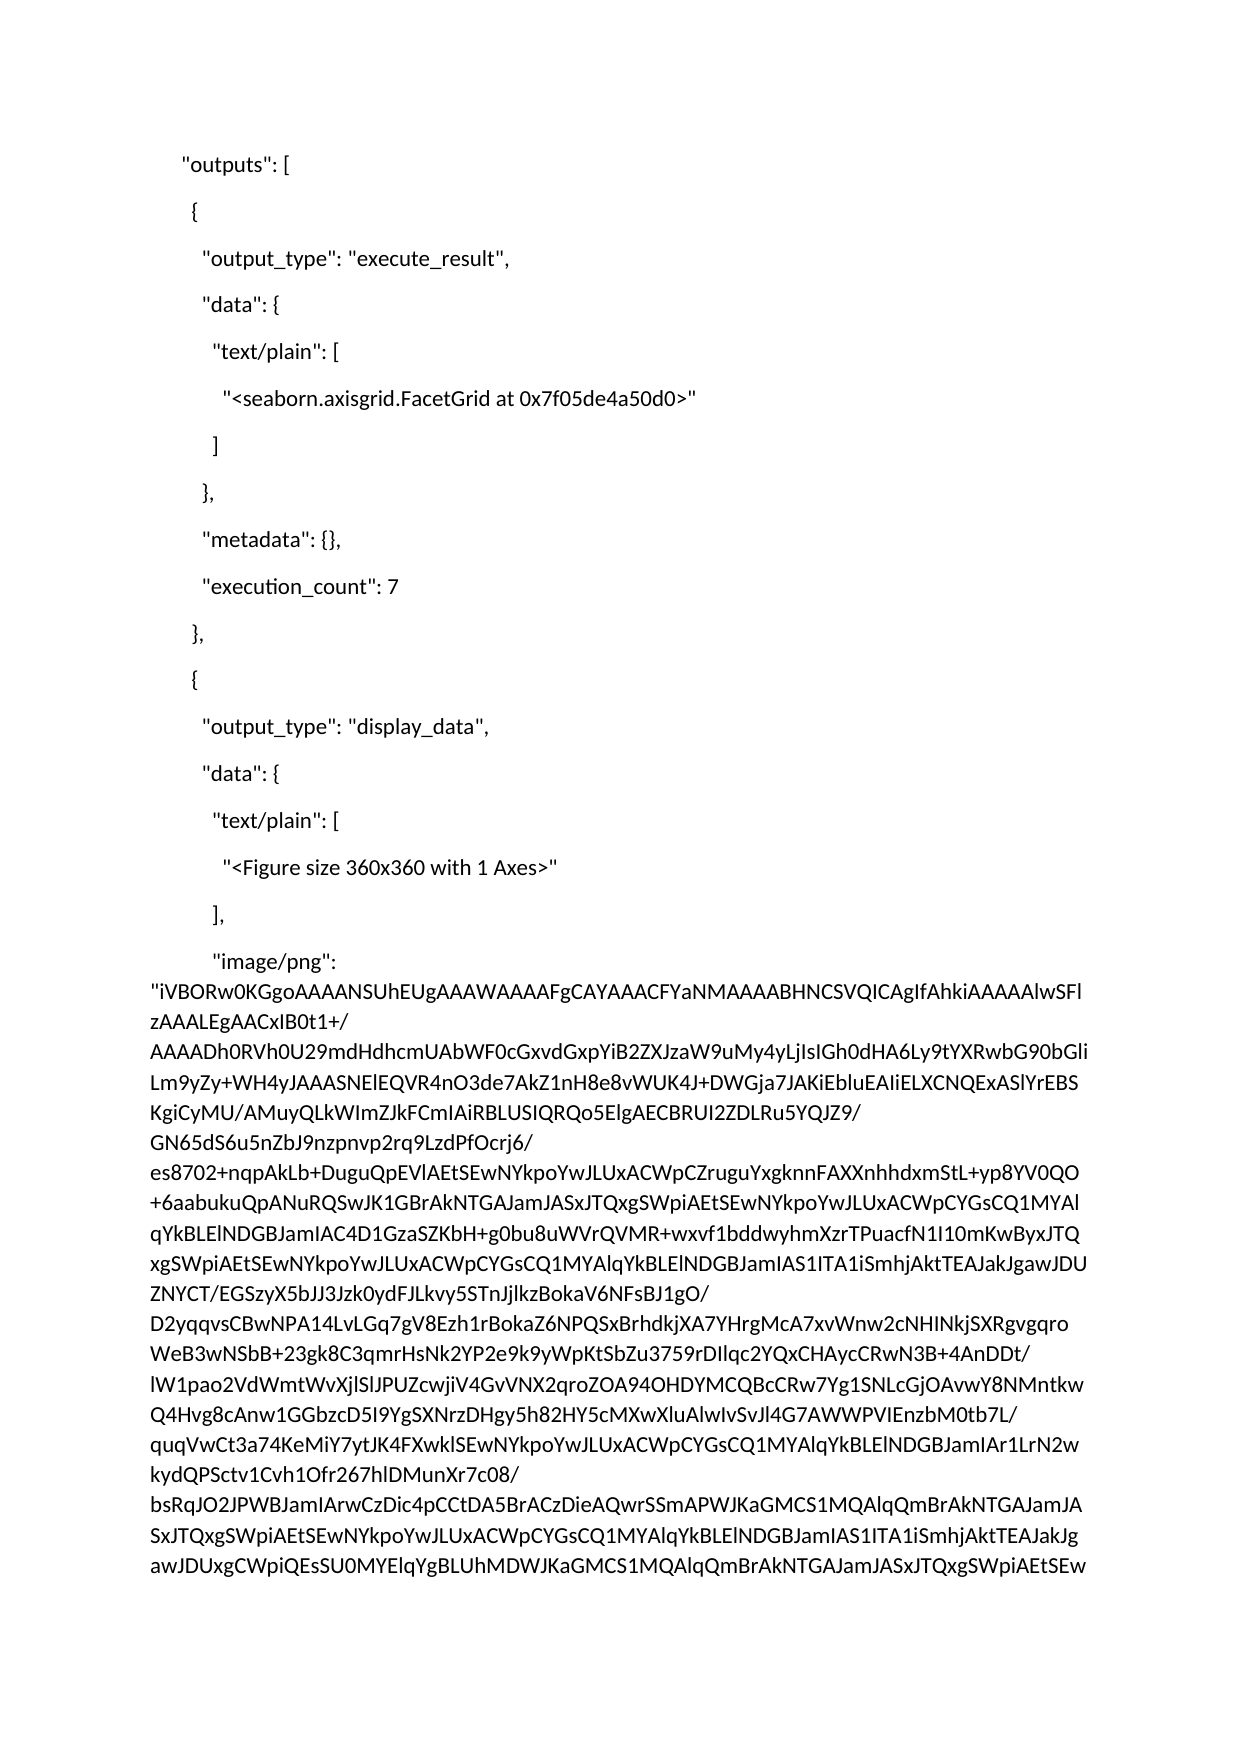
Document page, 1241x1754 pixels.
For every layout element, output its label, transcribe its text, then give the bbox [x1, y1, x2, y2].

text "outputs": [ [150, 150, 1090, 178]
text { [150, 197, 1090, 225]
text "output_type": "display_data", [150, 712, 1090, 741]
text ] [150, 431, 1090, 459]
text ], [150, 900, 1090, 928]
text "output_type": "execute_result", [150, 244, 1090, 272]
text "execution_count": 7 [150, 572, 1090, 600]
text "data": { [150, 291, 1090, 319]
text "text/plain": [ [150, 806, 1090, 834]
text "<Figure size 360x360 with 1 Axes>" [150, 853, 1090, 881]
text "<seaborn.axisgrid.FacetGrid at 0x7f05de4a50d0>" [150, 384, 1090, 412]
text { [150, 666, 1090, 694]
text "data": { [150, 759, 1090, 787]
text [150, 947, 1090, 1579]
text "metadata": {}, [150, 525, 1090, 553]
text }, [150, 619, 1090, 647]
text }, [150, 478, 1090, 506]
text "text/plain": [ [150, 337, 1090, 366]
